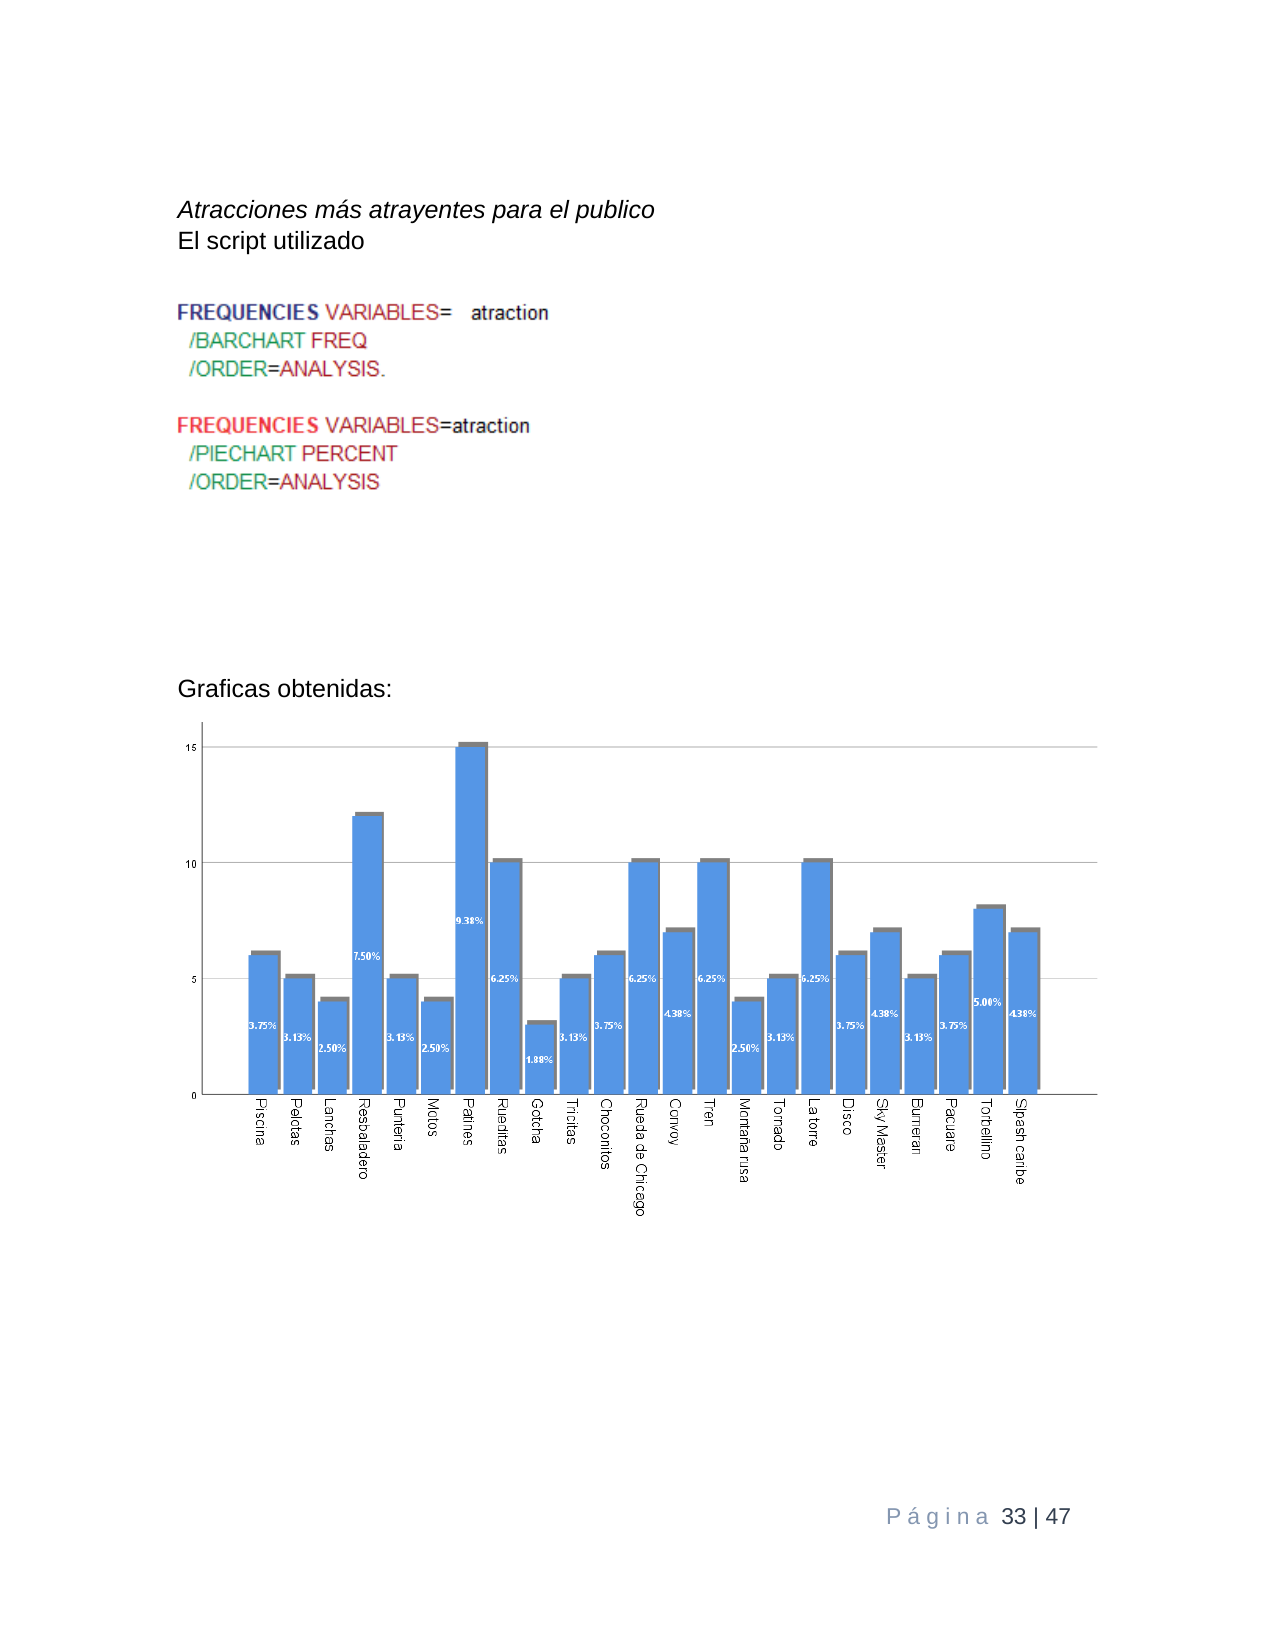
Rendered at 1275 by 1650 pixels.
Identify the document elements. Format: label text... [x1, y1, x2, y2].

picture [177, 274, 676, 656]
text El script utilizado [177, 226, 1098, 255]
picture [177, 722, 1098, 1227]
subtitle Atracciones más atrayentes para el publico [177, 195, 1098, 224]
text Graficas obtenidas: [177, 674, 1098, 703]
